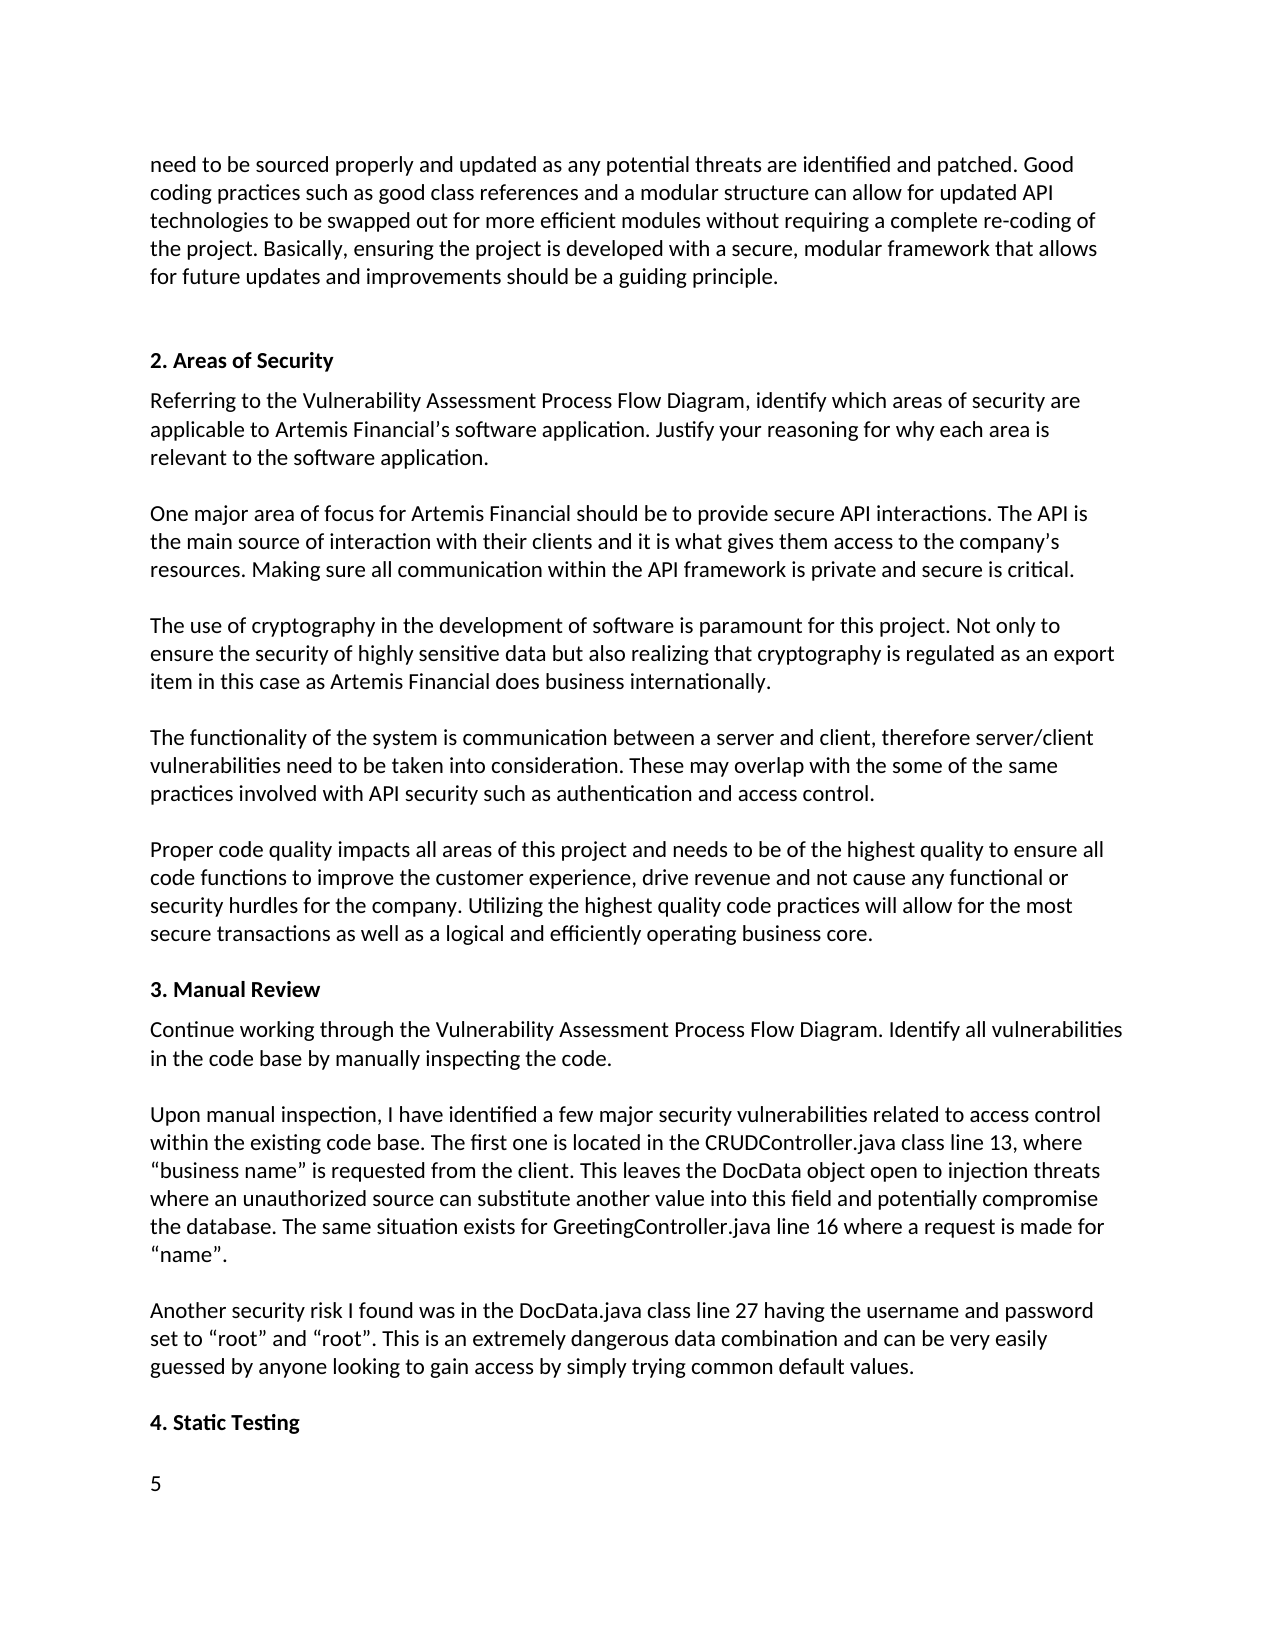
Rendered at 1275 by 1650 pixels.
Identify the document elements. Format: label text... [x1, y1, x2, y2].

text Upon manual inspection, I have identified a few major security vulnerabilities related to access control within the existing code base. The first one is located in the CRUDController.java class line 13, where “business name” is requested from the client. This leaves the DocData object open to injection threats where an unauthorized source can substitute another value into this field and potentially compromise the database. The same situation exists for GreetingController.java line 16 where a request is made for “name”. [150, 1100, 1125, 1268]
text Continue working through the Vulnerability Assessment Process Flow Diagram. Identify all vulnerabilities in the code base by manually inspecting the code. [150, 1016, 1125, 1072]
text Proper code quality impacts all areas of this project and needs to be of the highest quality to ensure all code functions to improve the customer experience, drive revenue and not cause any functional or security hurdles for the company. Utilizing the highest quality code practices will allow for the most secure transactions as well as a logical and efficiently operating business core. [150, 835, 1125, 947]
text The use of cryptography in the development of software is paramount for this project. Not only to ensure the security of highly sensitive data but also realizing that cryptography is regulated as an export item in this case as Artemis Financial does business internationally. [150, 611, 1125, 695]
text The functionality of the system is communication between a server and client, therefore server/client vulnerabilities need to be taken into consideration. These may overlap with the some of the same practices involved with API security such as authentication and access control. [150, 723, 1125, 807]
text Referring to the Vulnerability Assessment Process Flow Diagram, identify which areas of security are applicable to Artemis Financial’s software application. Justify your reasoning for why each area is relevant to the software application. [150, 387, 1125, 471]
subtitle 2. Areas of Security [150, 346, 1125, 374]
subtitle 3. Manual Review [150, 975, 1125, 1003]
text One major area of focus for Artemis Financial should be to provide secure API interactions. The API is the main source of interaction with their clients and it is what gives them access to the company’s resources. Making sure all communication within the API framework is private and secure is critical. [150, 499, 1125, 583]
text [150, 150, 1125, 290]
text Another security risk I found was in the DocData.java class line 27 having the username and password set to “root” and “root”. This is an extremely dangerous data combination and can be very easily guessed by anyone looking to gain access by simply trying common default values. [150, 1296, 1125, 1380]
subtitle 4. Static Testing [150, 1408, 1125, 1436]
